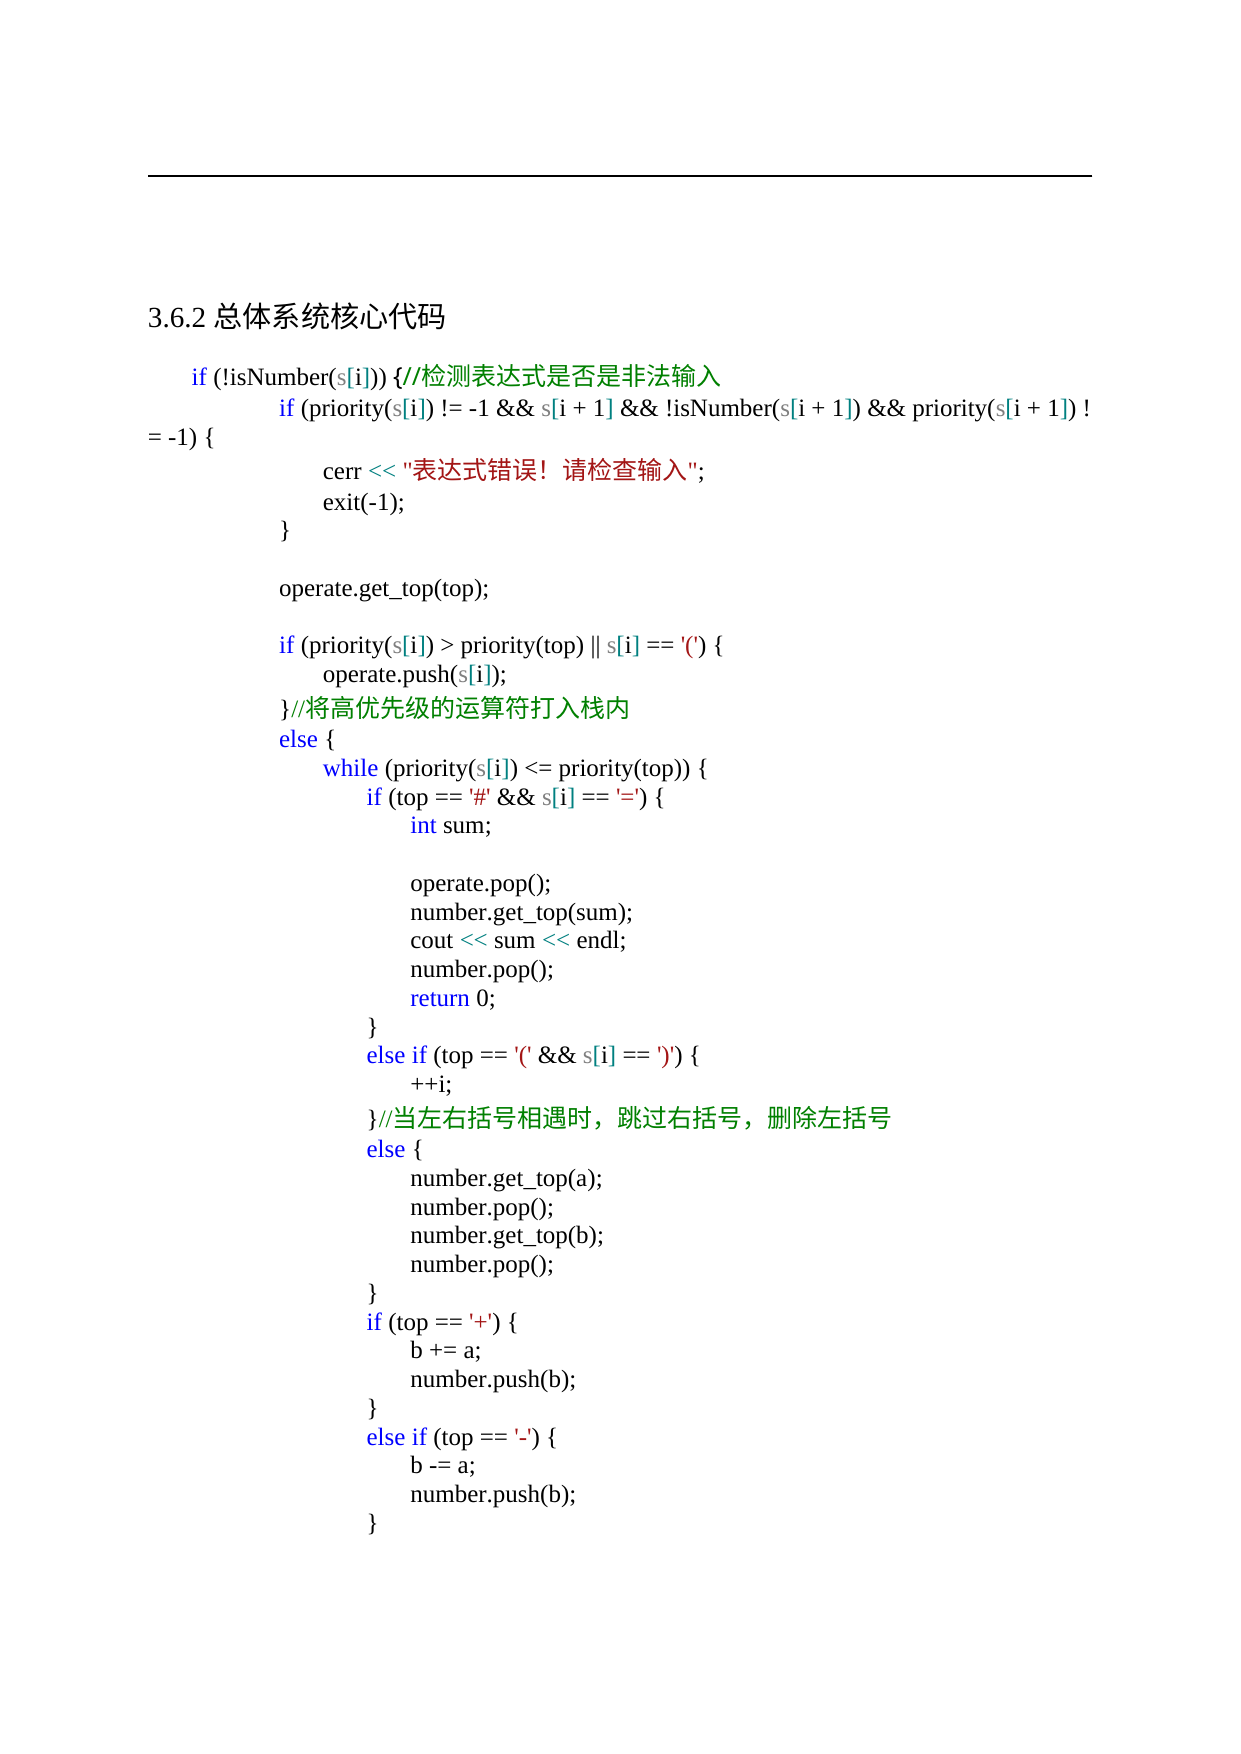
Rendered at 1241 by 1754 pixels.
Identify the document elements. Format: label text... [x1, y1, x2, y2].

text cout << sum << endl; [148, 926, 1092, 954]
text while (priority(s[i]) <= priority(top)) { [148, 753, 1092, 782]
text }//当左右括号相遇时，跳过右括号，删除左括号 [148, 1098, 1092, 1134]
text cerr << "表达式错误！请检查输入"; [148, 451, 1092, 487]
text number.get_top(b); [148, 1221, 1092, 1249]
text number.get_top(sum); [148, 897, 1092, 926]
text } [148, 1508, 1092, 1537]
text number.push(b); [148, 1479, 1092, 1508]
text else if (top == '-') { [148, 1422, 1092, 1451]
text number.get_top(a); [148, 1163, 1092, 1192]
text number.pop(); [148, 1249, 1092, 1278]
text operate.get_top(top); [148, 573, 1092, 602]
text if (priority(s[i]) != -1 && s[i + 1] && !isNumber(s[i + 1]) && priority(s[i + 1]) != -1) { [148, 393, 1092, 451]
text b -= a; [148, 1451, 1092, 1479]
text exit(-1); [148, 487, 1092, 516]
text if (priority(s[i]) > priority(top) || s[i] == '(') { [148, 631, 1092, 659]
text if (top == '#' && s[i] == '=') { [148, 782, 1092, 811]
subtitle 3.6.2 总体系统核心代码 [148, 293, 1092, 336]
text } [148, 1012, 1092, 1041]
text } [148, 516, 1092, 544]
text }//将高优先级的运算符打入栈内 [148, 688, 1092, 724]
text } [148, 1278, 1092, 1307]
text operate.pop(); [148, 868, 1092, 897]
text else { [148, 724, 1092, 753]
text number.push(b); [148, 1364, 1092, 1393]
text b += a; [148, 1336, 1092, 1364]
text ++i; [148, 1069, 1092, 1098]
text if (top == '+') { [148, 1307, 1092, 1336]
text int sum; [148, 811, 1092, 839]
text } [148, 1393, 1092, 1422]
text if (!isNumber(s[i])) {//检测表达式是否是非法输入 [148, 357, 1092, 393]
text else { [148, 1134, 1092, 1163]
text number.pop(); [148, 954, 1092, 983]
text operate.push(s[i]); [148, 659, 1092, 688]
text return 0; [148, 983, 1092, 1012]
text number.pop(); [148, 1192, 1092, 1221]
text else if (top == '(' && s[i] == ')') { [148, 1041, 1092, 1069]
